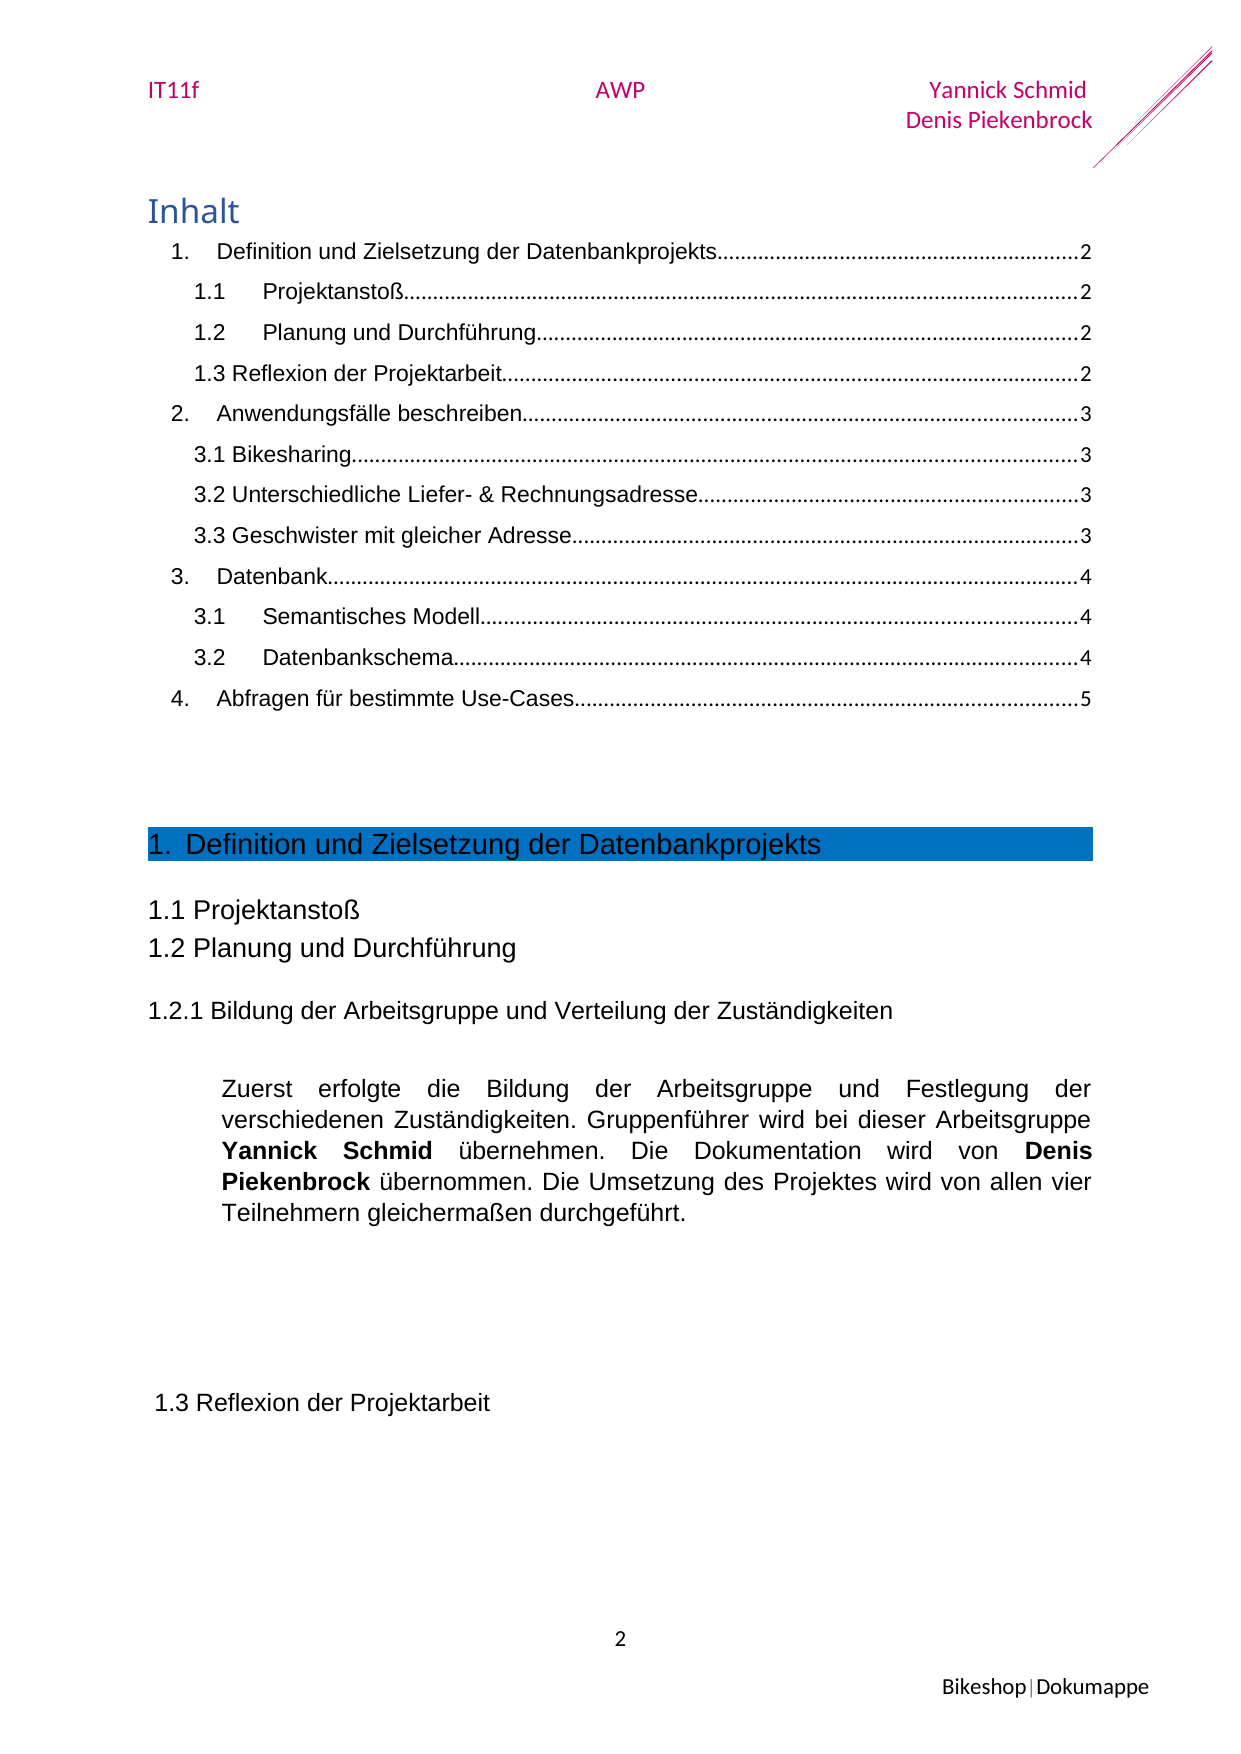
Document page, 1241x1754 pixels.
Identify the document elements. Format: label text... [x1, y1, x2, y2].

subtitle 1.3 Reflexion der Projektarbeit [148, 1388, 1093, 1417]
subtitle Definition und Zielsetzung der Datenbankprojekts [148, 827, 1093, 861]
subtitle 1.2.1 Bildung der Arbeitsgruppe und Verteilung der Zuständigkeiten [148, 996, 1093, 1025]
subtitle 1.2 Planung und Durchführung [148, 932, 1093, 963]
text Zuerst erfolgte die Bildung der Arbeitsgruppe und Festlegung der verschiedenen Zuständigkeiten. Gruppenführer wird bei dieser Arbeitsgruppe Yannick Schmid übernehmen. Die Dokumentation wird von Denis Piekenbrock übernommen. Die Umsetzung des Projektes wird von allen vier Teilnehmern gleichermaßen durchgeführt. [221, 1074, 1093, 1227]
subtitle 1.1 Projektanstoß [148, 894, 1093, 925]
